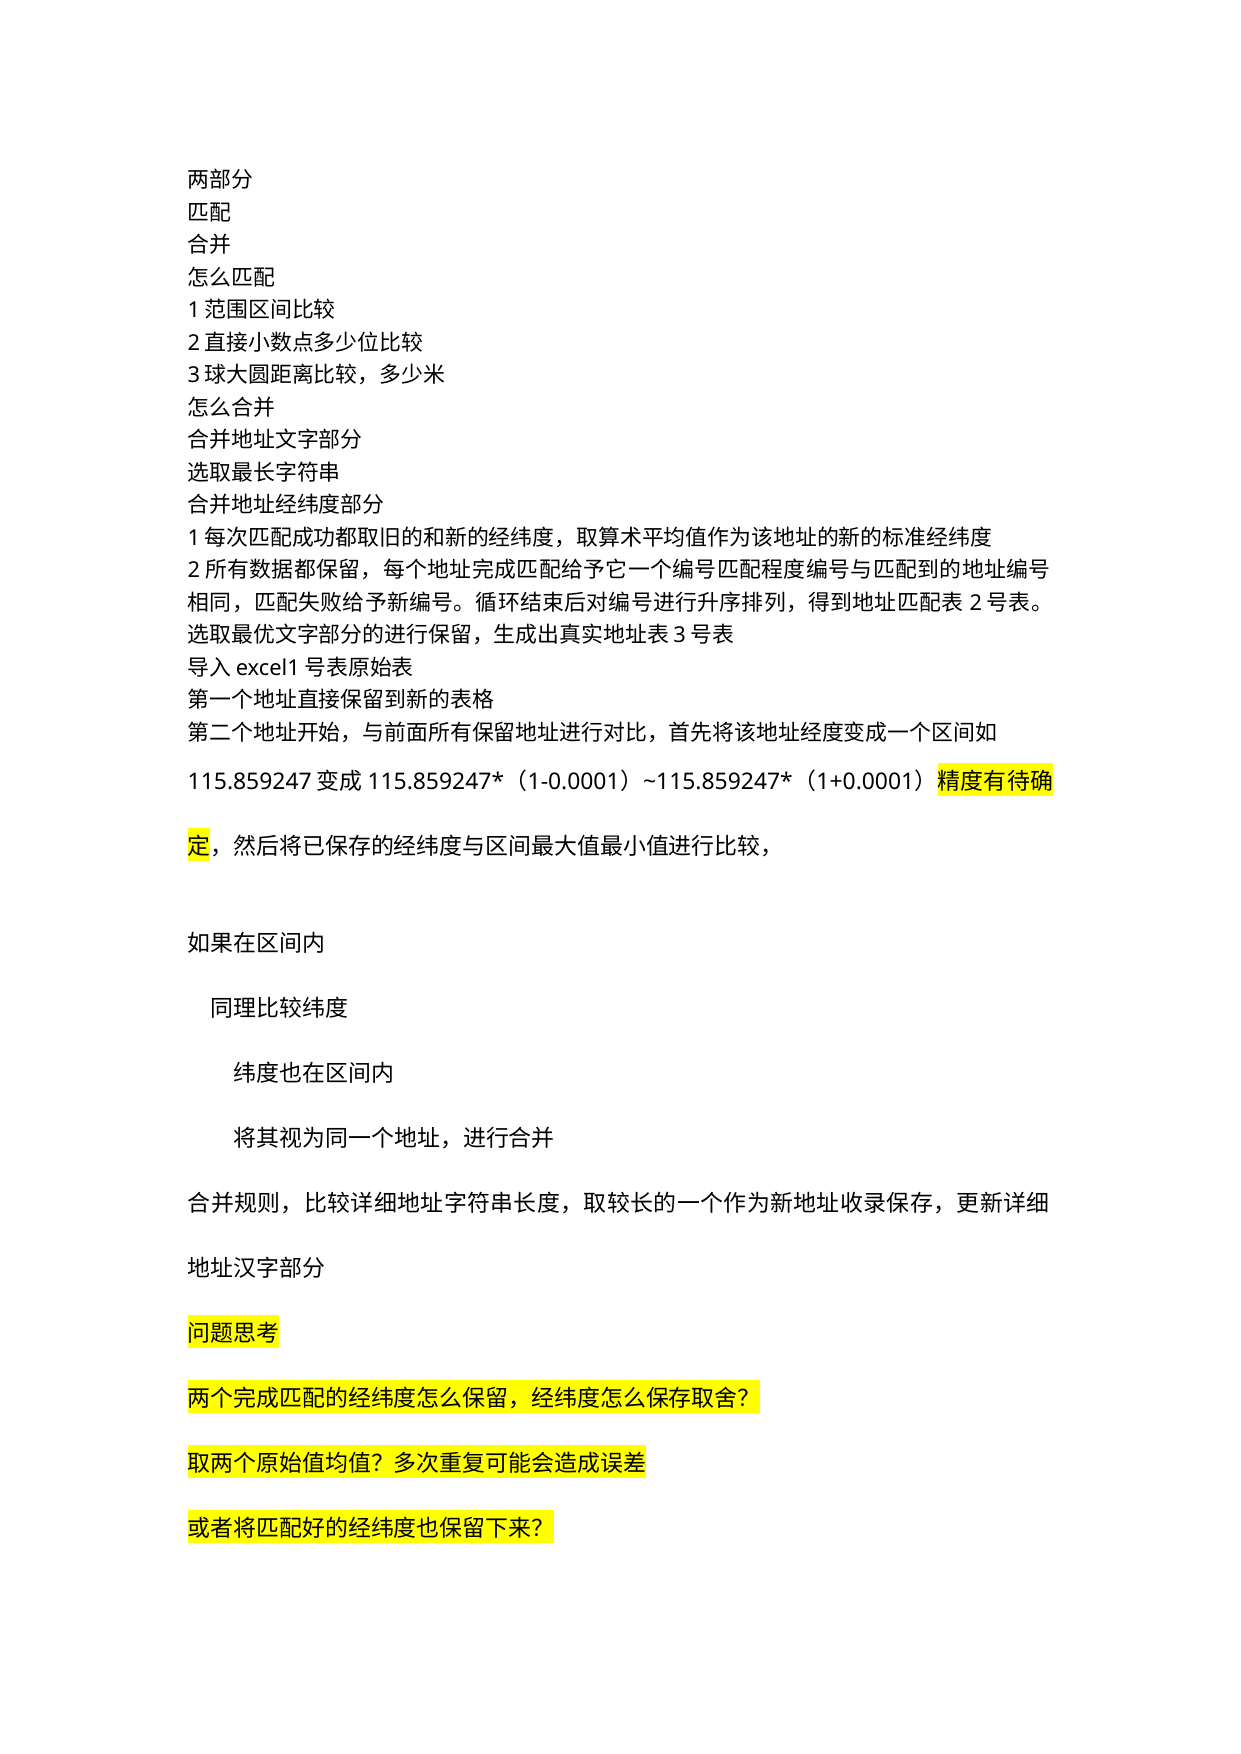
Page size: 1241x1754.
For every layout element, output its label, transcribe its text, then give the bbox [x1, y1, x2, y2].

text 怎么匹配 [187, 259, 1053, 292]
text 匹配 [187, 194, 1053, 227]
text 3球大圆距离比较，多少米 [187, 357, 1053, 389]
text 第二个地址开始，与前面所有保留地址进行对比，首先将该地址经度变成一个区间如 [187, 714, 1053, 747]
text 两部分 [187, 162, 1053, 194]
text 纬度也在区间内 [187, 1039, 1053, 1104]
text 如果在区间内 [187, 909, 1053, 974]
text 合并地址经纬度部分 [187, 487, 1053, 519]
text 或者将匹配好的经纬度也保留下来？ [187, 1494, 1053, 1559]
text 取两个原始值均值？多次重复可能会造成误差 [187, 1429, 1053, 1494]
text 第一个地址直接保留到新的表格 [187, 682, 1053, 714]
text 1每次匹配成功都取旧的和新的经纬度，取算术平均值作为该地址的新的标准经纬度 [187, 519, 1053, 552]
text 将其视为同一个地址，进行合并 [187, 1104, 1053, 1169]
text 合并规则，比较详细地址字符串长度，取较长的一个作为新地址收录保存，更新详细地址汉字部分 [187, 1169, 1053, 1299]
text 怎么合并 [187, 389, 1053, 422]
text 1范围区间比较 [187, 292, 1053, 324]
text 同理比较纬度 [187, 974, 1053, 1039]
text 2所有数据都保留，每个地址完成匹配给予它一个编号匹配程度编号与匹配到的地址编号相同，匹配失败给予新编号。循环结束后对编号进行升序排列，得到地址匹配表2号表。选取最优文字部分的进行保留，生成出真实地址表3号表 [187, 552, 1053, 649]
text 2直接小数点多少位比较 [187, 324, 1053, 357]
text 合并地址文字部分 [187, 422, 1053, 454]
text 选取最长字符串 [187, 454, 1053, 487]
text 两个完成匹配的经纬度怎么保留，经纬度怎么保存取舍？ [187, 1364, 1053, 1429]
text 导入excel1号表原始表 [187, 649, 1053, 682]
text 问题思考 [187, 1299, 1053, 1364]
text 115.859247变成115.859247*（1-0.0001）~115.859247*（1+0.0001）精度有待确定，然后将已保存的经纬度与区间最大值最小值进行比较， [187, 747, 1053, 877]
text 合并 [187, 227, 1053, 259]
